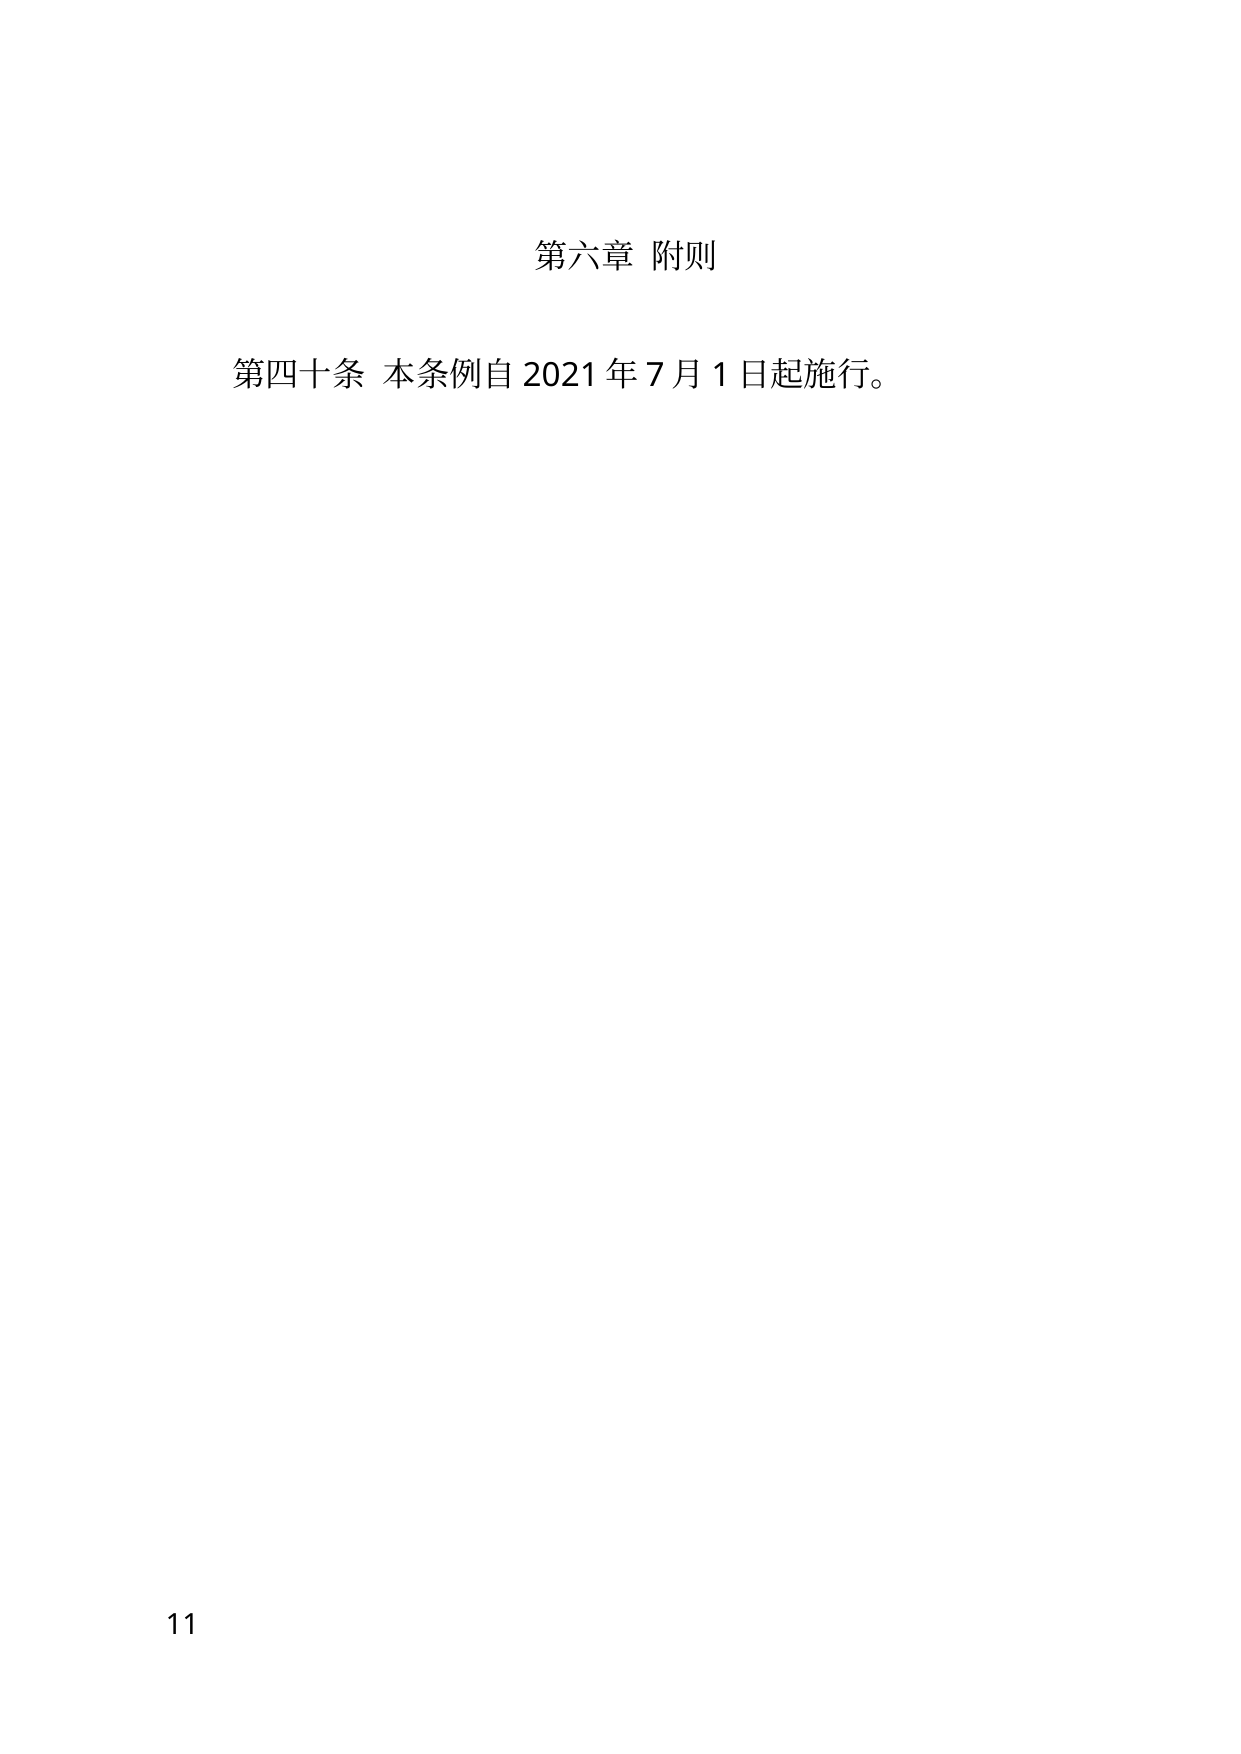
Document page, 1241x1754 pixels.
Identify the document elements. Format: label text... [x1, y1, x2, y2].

text 第六章 附则 [165, 218, 1087, 278]
text 第四十条 本条例自2021年7月1日起施行。 [165, 337, 1087, 397]
